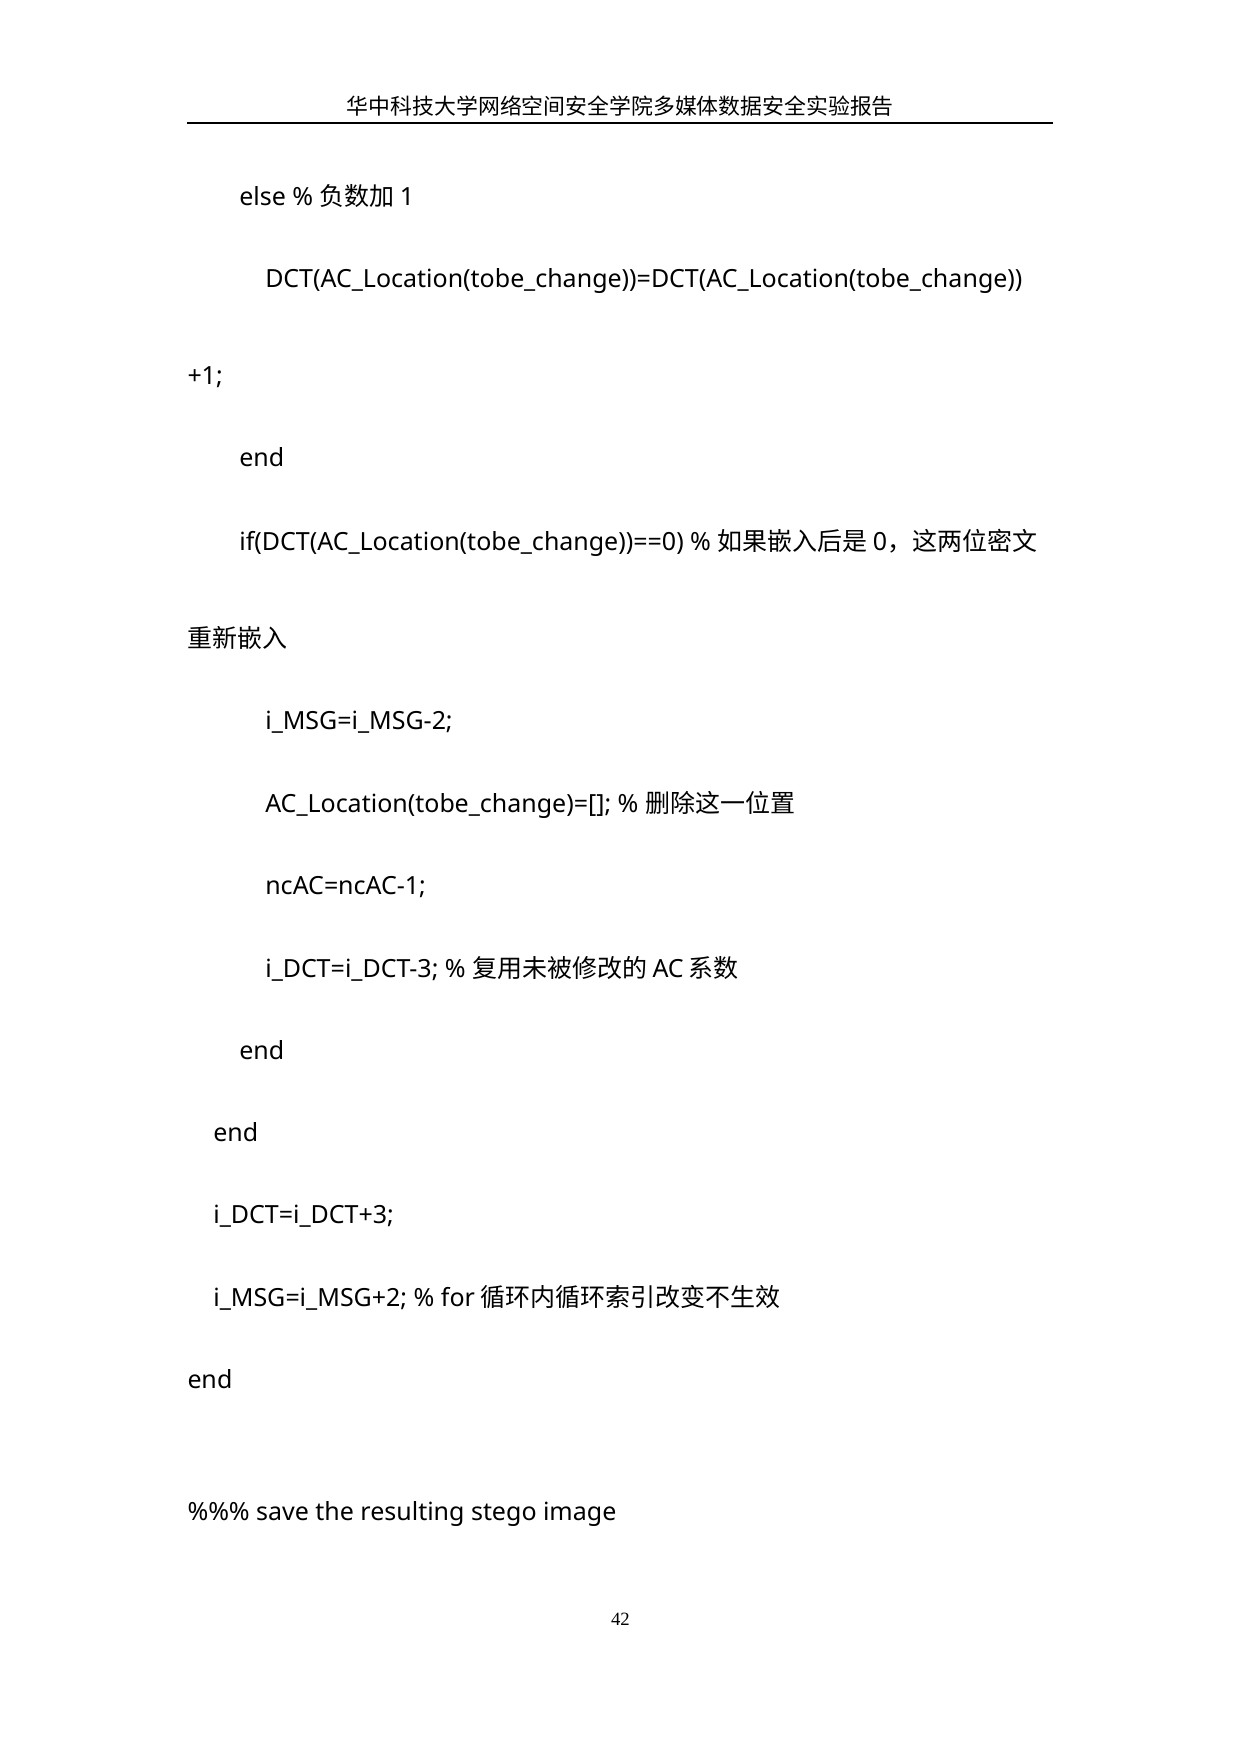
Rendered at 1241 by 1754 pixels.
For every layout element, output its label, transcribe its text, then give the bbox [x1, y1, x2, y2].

text end [187, 1017, 1053, 1082]
text end [187, 424, 1053, 489]
text i_MSG=i_MSG+2; % for循环内循环索引改变不生效 [187, 1263, 1053, 1328]
text end [187, 1346, 1053, 1411]
text i_MSG=i_MSG-2; [187, 687, 1053, 752]
text i_DCT=i_DCT-3; % 复用未被修改的AC系数 [187, 934, 1053, 999]
text DCT(AC_Location(tobe_change))=DCT(AC_Location(tobe_change))+1; [187, 245, 1053, 408]
text if(DCT(AC_Location(tobe_change))==0) % 如果嵌入后是0，这两位密文重新嵌入 [187, 507, 1053, 669]
text end [187, 1099, 1053, 1164]
text ncAC=ncAC-1; [187, 852, 1053, 917]
text %%% save the resulting stego image [187, 1478, 1053, 1543]
text AC_Location(tobe_change)=[]; % 删除这一位置 [187, 769, 1053, 834]
text else % 负数加1 [187, 162, 1053, 227]
text i_DCT=i_DCT+3; [187, 1181, 1053, 1246]
